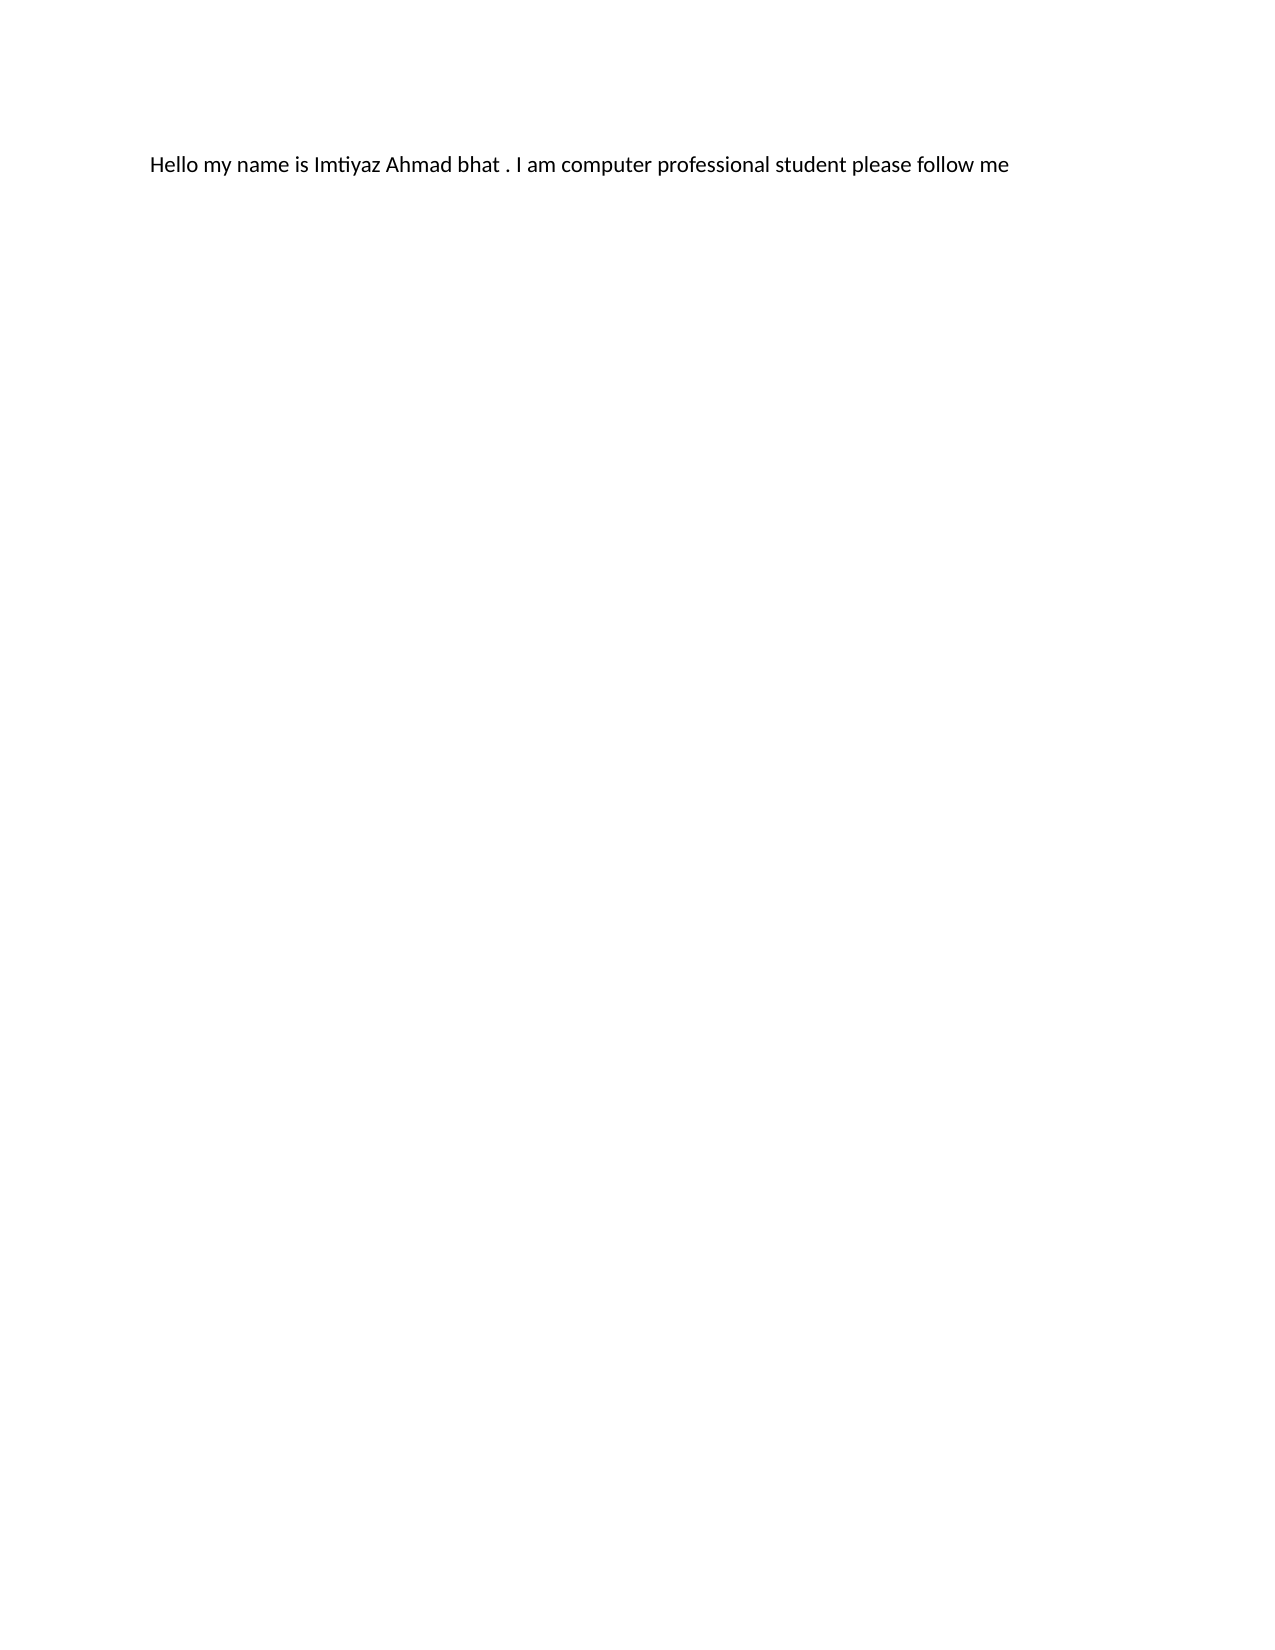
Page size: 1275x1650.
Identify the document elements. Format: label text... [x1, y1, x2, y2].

text Hello my name is Imtiyaz Ahmad bhat . I am computer professional student please follow me [150, 150, 1125, 178]
